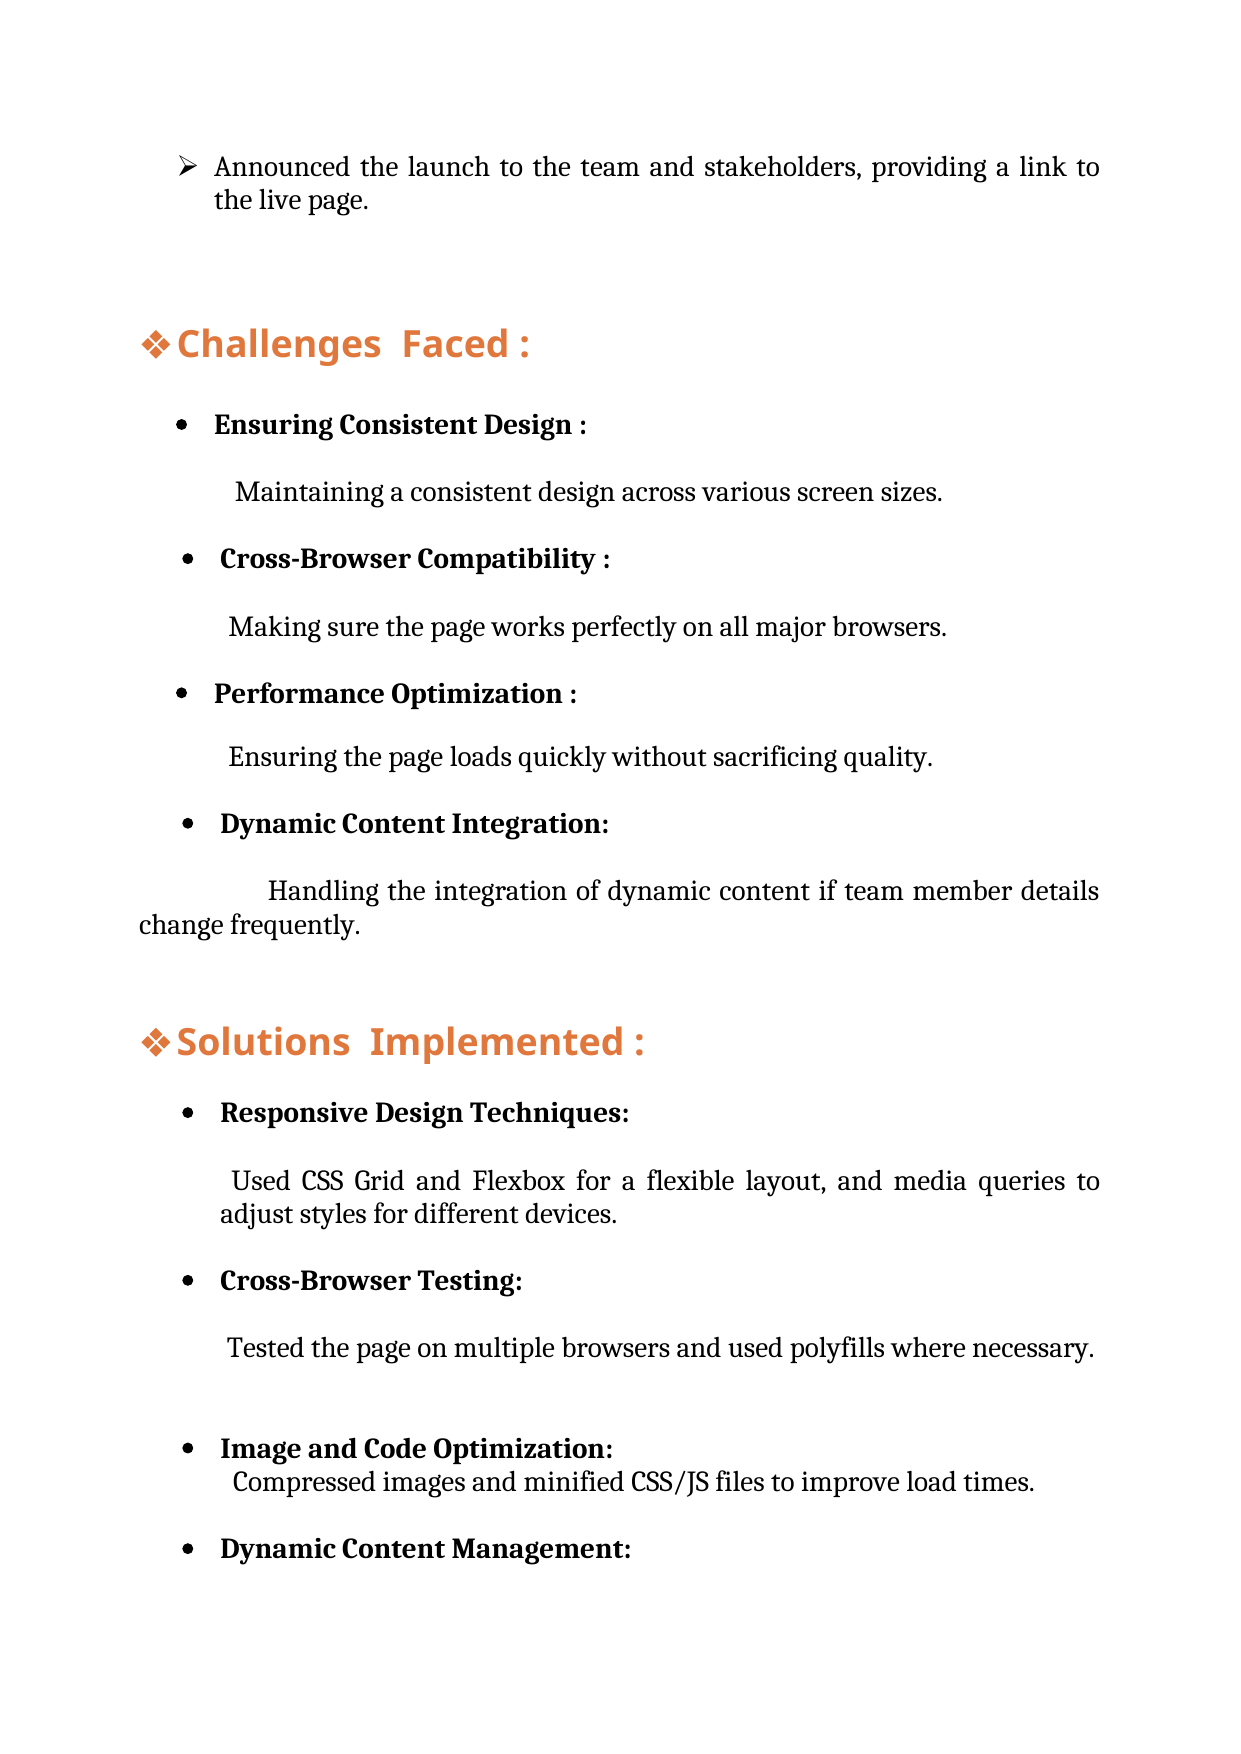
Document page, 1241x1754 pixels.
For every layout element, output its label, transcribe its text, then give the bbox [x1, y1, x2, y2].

list Image and Code Optimization: [183, 1432, 1101, 1466]
text Handling the integration of dynamic content if team member details change frequently. [139, 874, 1101, 941]
list Cross-Browser Compatibility : [183, 543, 1101, 576]
text Ensuring the page loads quickly without sacrificing quality. [139, 740, 1101, 774]
list Solutions Implemented : [139, 1016, 1101, 1067]
list Dynamic Content Integration: [183, 807, 1101, 841]
text Maintaining a consistent design across various screen sizes. [139, 476, 1101, 509]
list Dynamic Content Management: [183, 1533, 1101, 1566]
list Cross-Browser Testing: [183, 1264, 1101, 1298]
text Used CSS Grid and Flexbox for a flexible layout, and media queries to adjust styles for different devices. [220, 1164, 1101, 1231]
list Announced the launch to the team and stakeholders, providing a link to the live page. [176, 150, 1101, 217]
text Making sure the page works perfectly on all major browsers. [139, 610, 1101, 643]
text Compressed images and minified CSS/JS files to improve load times. [220, 1466, 1101, 1499]
list Ensuring Consistent Design : [176, 408, 1101, 442]
list Performance Optimization : [176, 677, 1101, 710]
list Challenges Faced : [139, 318, 1101, 369]
text Tested the page on multiple browsers and used polyfills where necessary. [220, 1331, 1101, 1365]
list Responsive Design Techniques: [183, 1097, 1101, 1130]
